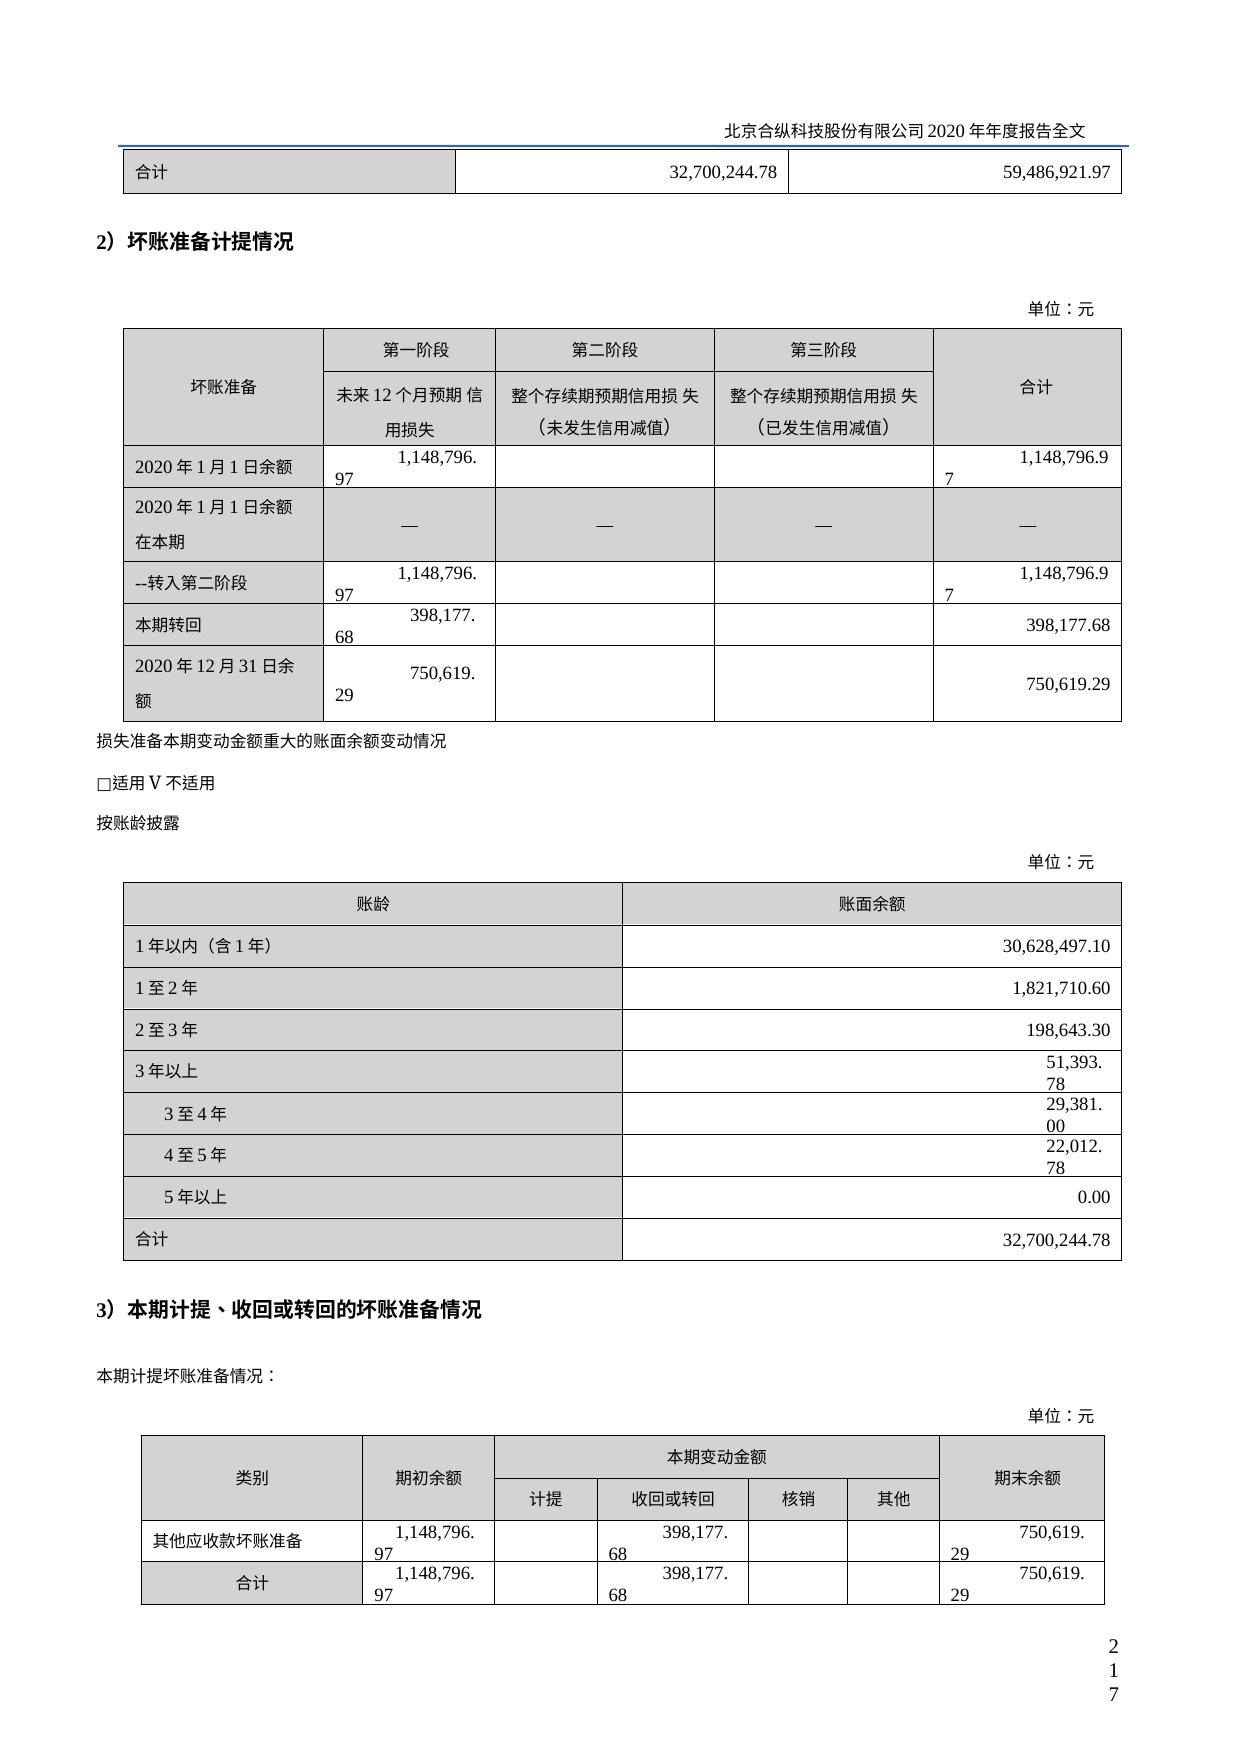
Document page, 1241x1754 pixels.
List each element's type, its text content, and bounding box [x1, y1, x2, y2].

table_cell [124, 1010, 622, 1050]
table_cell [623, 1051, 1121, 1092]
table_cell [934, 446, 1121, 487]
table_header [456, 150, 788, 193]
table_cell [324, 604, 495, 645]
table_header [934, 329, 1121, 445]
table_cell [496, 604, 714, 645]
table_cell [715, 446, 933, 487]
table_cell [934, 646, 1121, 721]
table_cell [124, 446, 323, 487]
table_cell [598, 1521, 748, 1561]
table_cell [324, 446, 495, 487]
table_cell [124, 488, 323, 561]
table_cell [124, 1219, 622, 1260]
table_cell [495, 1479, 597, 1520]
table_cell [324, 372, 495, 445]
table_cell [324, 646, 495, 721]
text 损失准备本期变动金额重大的账面余额变动情况 [96, 730, 1149, 753]
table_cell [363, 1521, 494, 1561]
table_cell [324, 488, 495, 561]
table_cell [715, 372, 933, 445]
text 按账龄披露 [96, 812, 1149, 834]
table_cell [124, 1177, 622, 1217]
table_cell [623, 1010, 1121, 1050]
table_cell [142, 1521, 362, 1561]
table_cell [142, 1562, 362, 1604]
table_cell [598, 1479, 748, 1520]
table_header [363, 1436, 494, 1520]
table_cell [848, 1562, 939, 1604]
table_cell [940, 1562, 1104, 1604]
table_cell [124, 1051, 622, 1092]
text □适用V不适用 [96, 769, 1149, 795]
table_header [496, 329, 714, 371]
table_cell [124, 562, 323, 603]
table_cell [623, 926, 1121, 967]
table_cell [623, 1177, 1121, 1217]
text 单位：元 [1027, 851, 1149, 874]
text 3）本期计提、收回或转回的坏账准备情况 [96, 1295, 1149, 1323]
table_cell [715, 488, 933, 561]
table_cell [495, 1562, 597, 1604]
text 本期计提坏账准备情况： [96, 1365, 1149, 1388]
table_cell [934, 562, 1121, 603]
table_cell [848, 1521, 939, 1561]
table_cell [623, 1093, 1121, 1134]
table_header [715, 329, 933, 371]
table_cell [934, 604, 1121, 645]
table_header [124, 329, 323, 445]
text 单位：元 [1027, 1404, 1149, 1427]
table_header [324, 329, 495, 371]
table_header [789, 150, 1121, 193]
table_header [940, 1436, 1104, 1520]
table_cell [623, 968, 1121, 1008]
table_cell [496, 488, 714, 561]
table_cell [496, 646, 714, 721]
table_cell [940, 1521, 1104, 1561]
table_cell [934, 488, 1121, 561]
text 2）坏账准备计提情况 [96, 227, 1149, 256]
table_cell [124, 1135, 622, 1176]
text 单位：元 [1027, 297, 1149, 320]
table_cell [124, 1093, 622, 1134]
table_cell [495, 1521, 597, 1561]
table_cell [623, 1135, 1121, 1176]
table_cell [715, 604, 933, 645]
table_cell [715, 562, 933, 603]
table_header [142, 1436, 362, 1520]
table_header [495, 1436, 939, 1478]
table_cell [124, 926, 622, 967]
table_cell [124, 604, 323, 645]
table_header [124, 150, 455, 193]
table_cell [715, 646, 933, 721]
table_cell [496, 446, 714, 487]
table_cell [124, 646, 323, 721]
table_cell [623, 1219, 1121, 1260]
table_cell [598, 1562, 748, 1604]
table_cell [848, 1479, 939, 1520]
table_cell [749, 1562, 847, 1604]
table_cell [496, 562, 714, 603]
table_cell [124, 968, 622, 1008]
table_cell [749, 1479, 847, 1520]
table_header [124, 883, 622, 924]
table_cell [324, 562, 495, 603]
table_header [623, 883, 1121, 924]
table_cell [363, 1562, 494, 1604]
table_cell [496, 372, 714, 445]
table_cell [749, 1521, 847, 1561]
